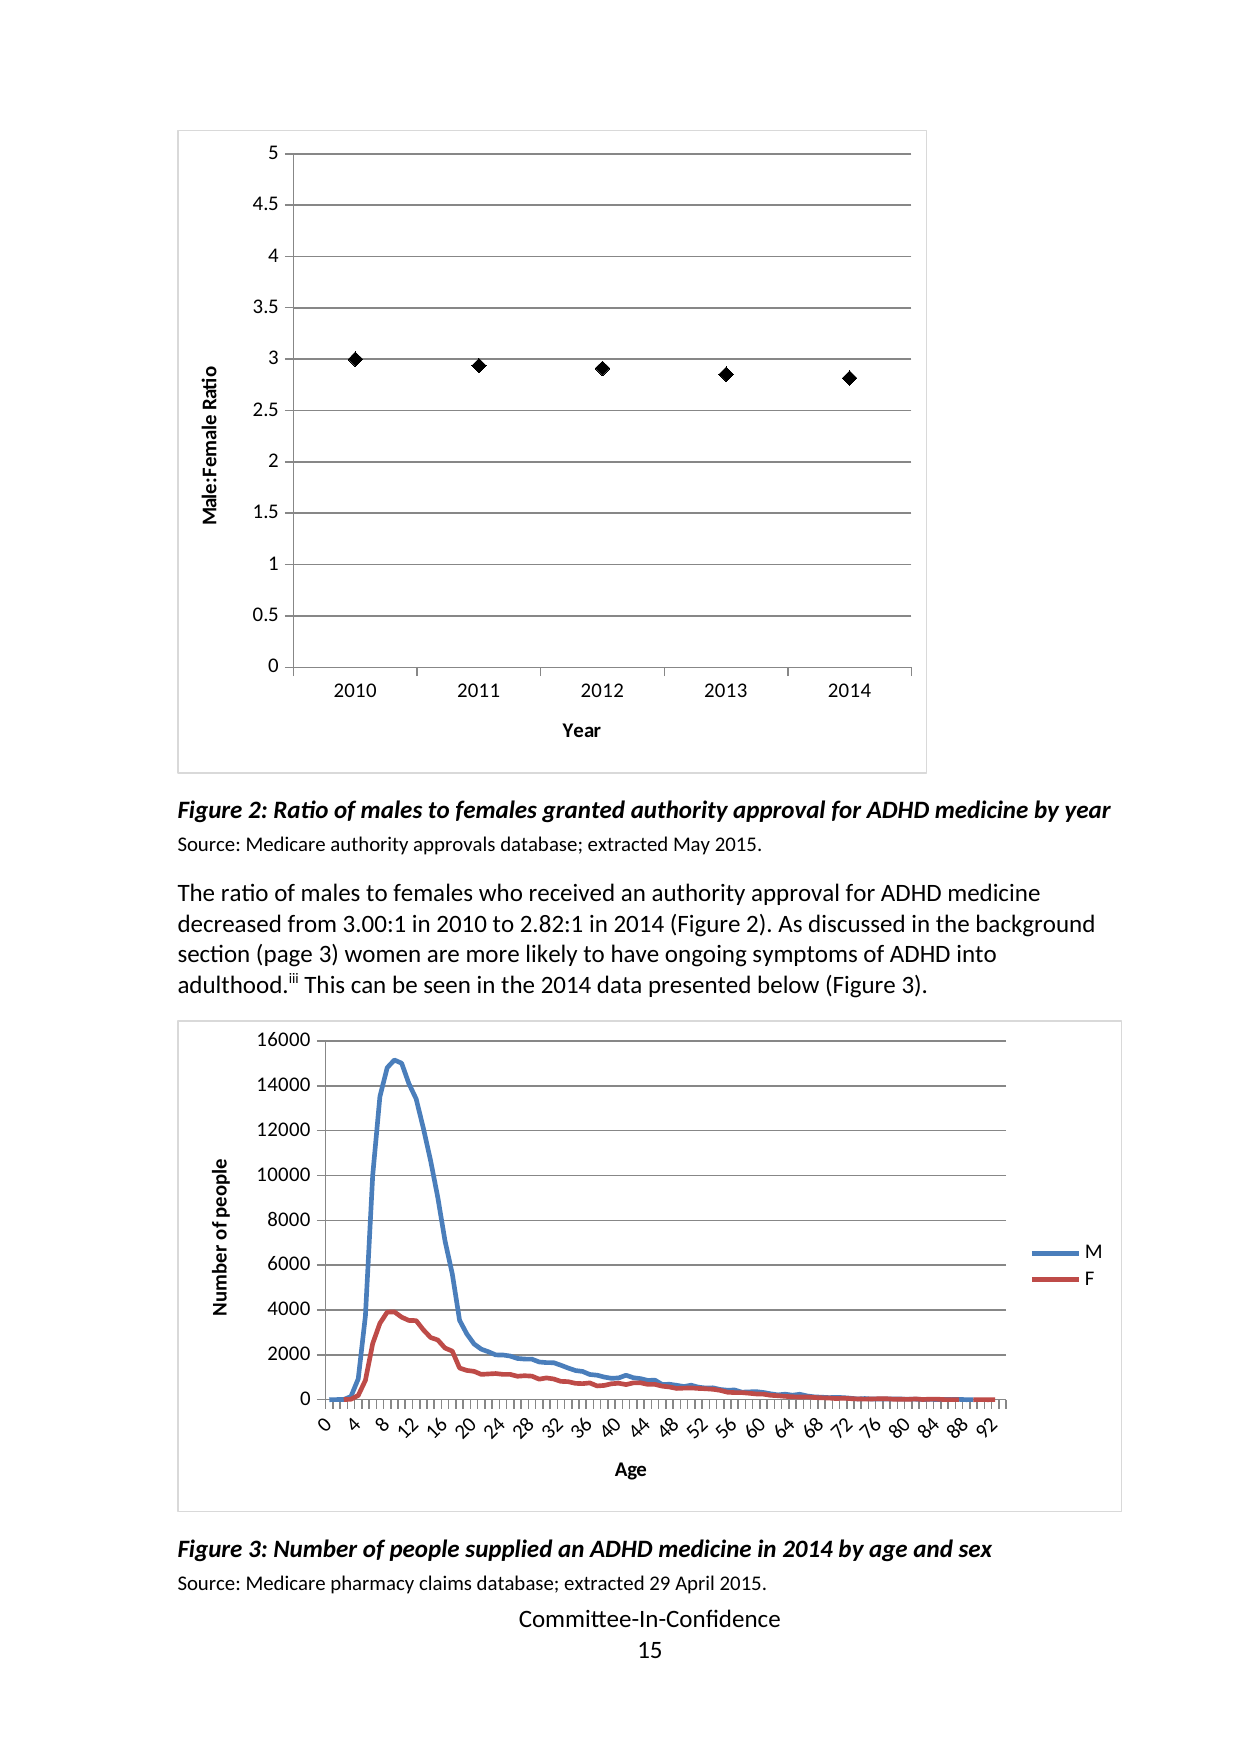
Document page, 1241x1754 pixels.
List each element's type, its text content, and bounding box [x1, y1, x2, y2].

title Figure 2: Ratio of males to females granted authority approval for ADHD medicine by year [177, 794, 1122, 825]
text The ratio of males to females who received an authority approval for ADHD medicine decreased from 3.00:1 in 2010 to 2.82:1 in 2014 (Figure 2). As discussed in the background section (page 3) women are more likely to have ongoing symptoms of ADHD into adulthood.iii This can be seen in the 2014 data presented below (Figure 3). [177, 877, 1122, 999]
text Source: Medicare pharmacy claims database; extracted 29 April 2015. [177, 1570, 1122, 1596]
title Figure 3: Number of people supplied an ADHD medicine in 2014 by age and sex [177, 1533, 1122, 1564]
text Source: Medicare authority approvals database; extracted May 2015. [177, 831, 1122, 857]
